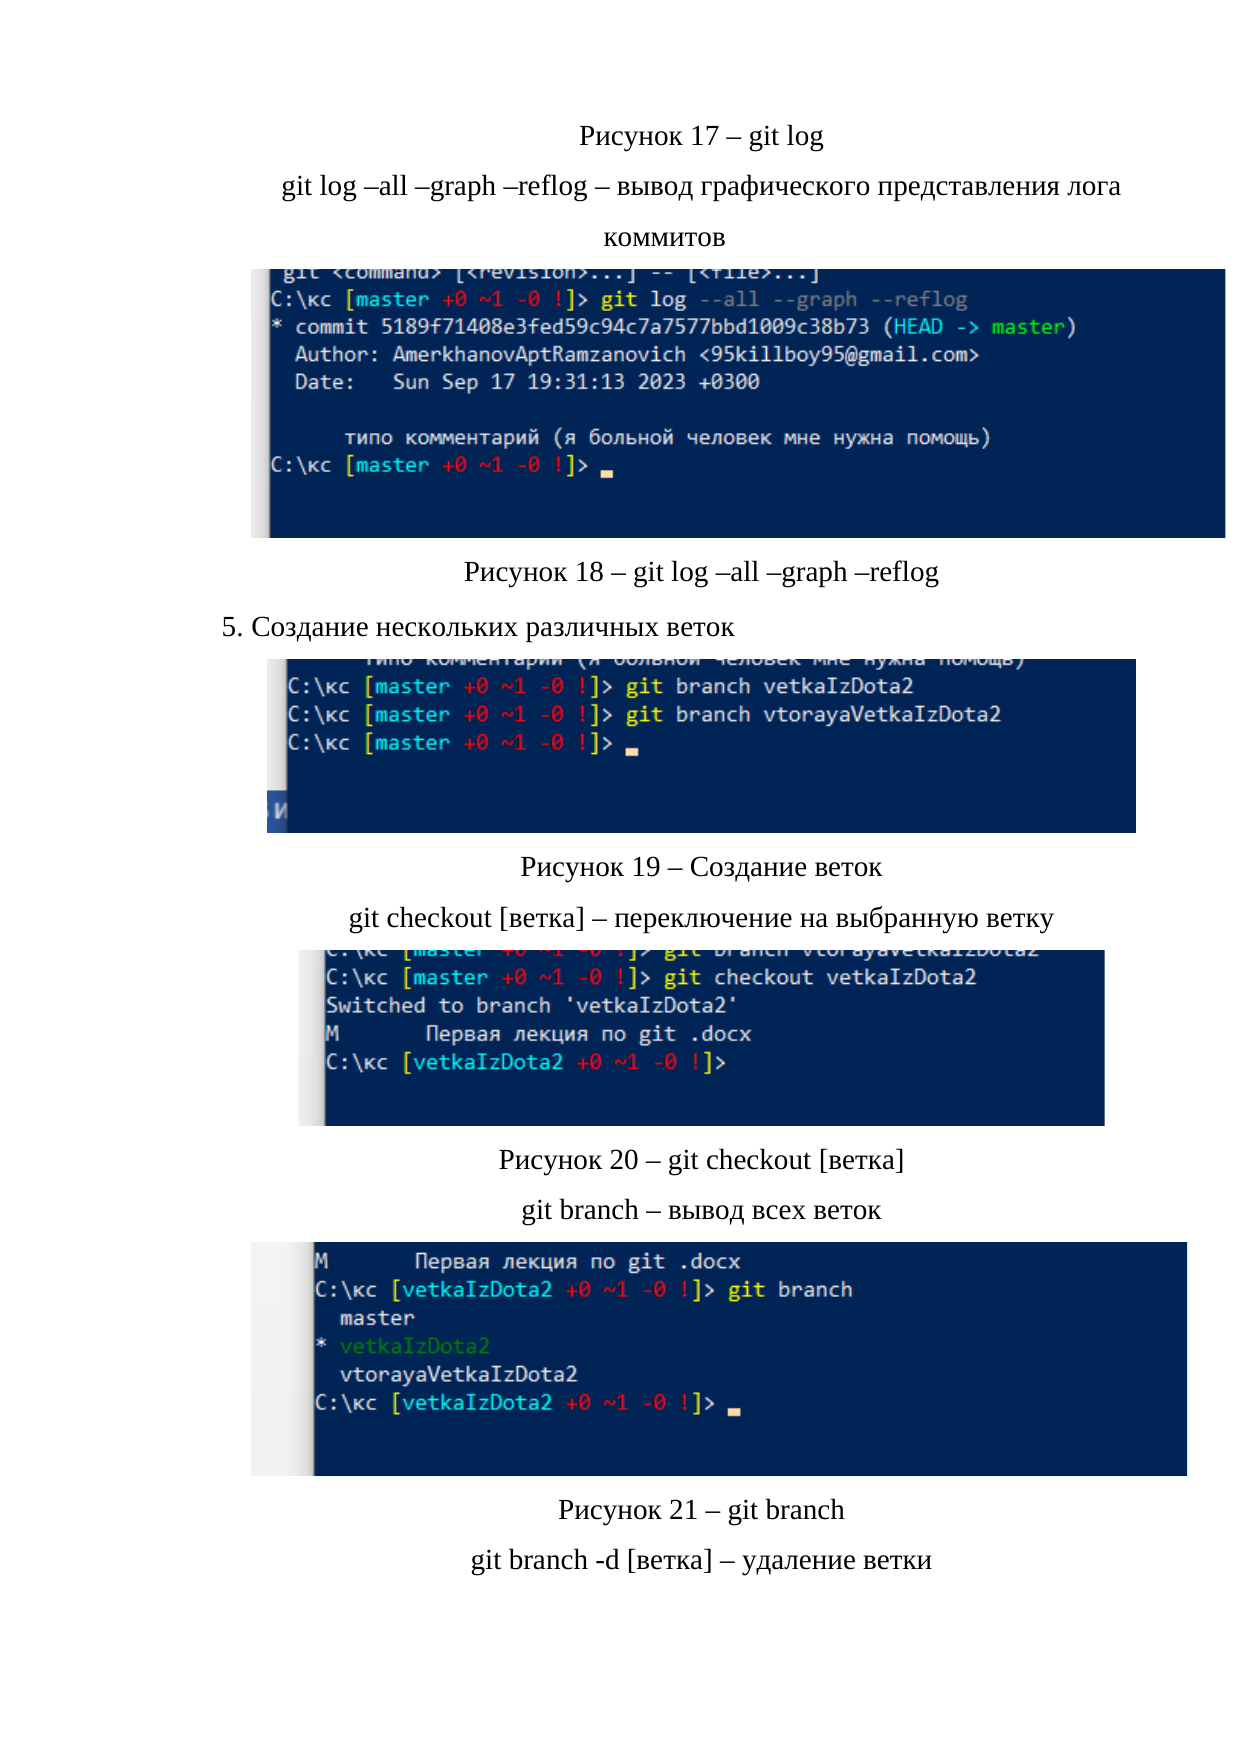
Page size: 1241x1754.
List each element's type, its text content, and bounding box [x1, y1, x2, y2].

text Рисунок 19 – Создание веток [177, 849, 1152, 883]
picture [298, 950, 1105, 1126]
text Рисунок 21 – git branch [177, 1492, 1152, 1526]
text Рисунок 17 – git log [177, 118, 1152, 152]
text git branch -d [ветка] – удаление ветки [177, 1542, 1152, 1576]
text Рисунок 18 – git log –all –graph –reflog [177, 554, 1152, 588]
text git log –all –graph –reflog – вывод графического представления лога коммитов [177, 168, 1152, 252]
text Рисунок 20 – git checkout [ветка] [177, 1142, 1152, 1176]
subtitle Создание нескольких различных веток [148, 609, 1152, 643]
picture [251, 269, 1226, 538]
text git branch – вывод всех веток [177, 1192, 1152, 1226]
picture [251, 1242, 1188, 1476]
text git checkout [ветка] – переключение на выбранную ветку [177, 900, 1152, 933]
picture [267, 659, 1136, 833]
